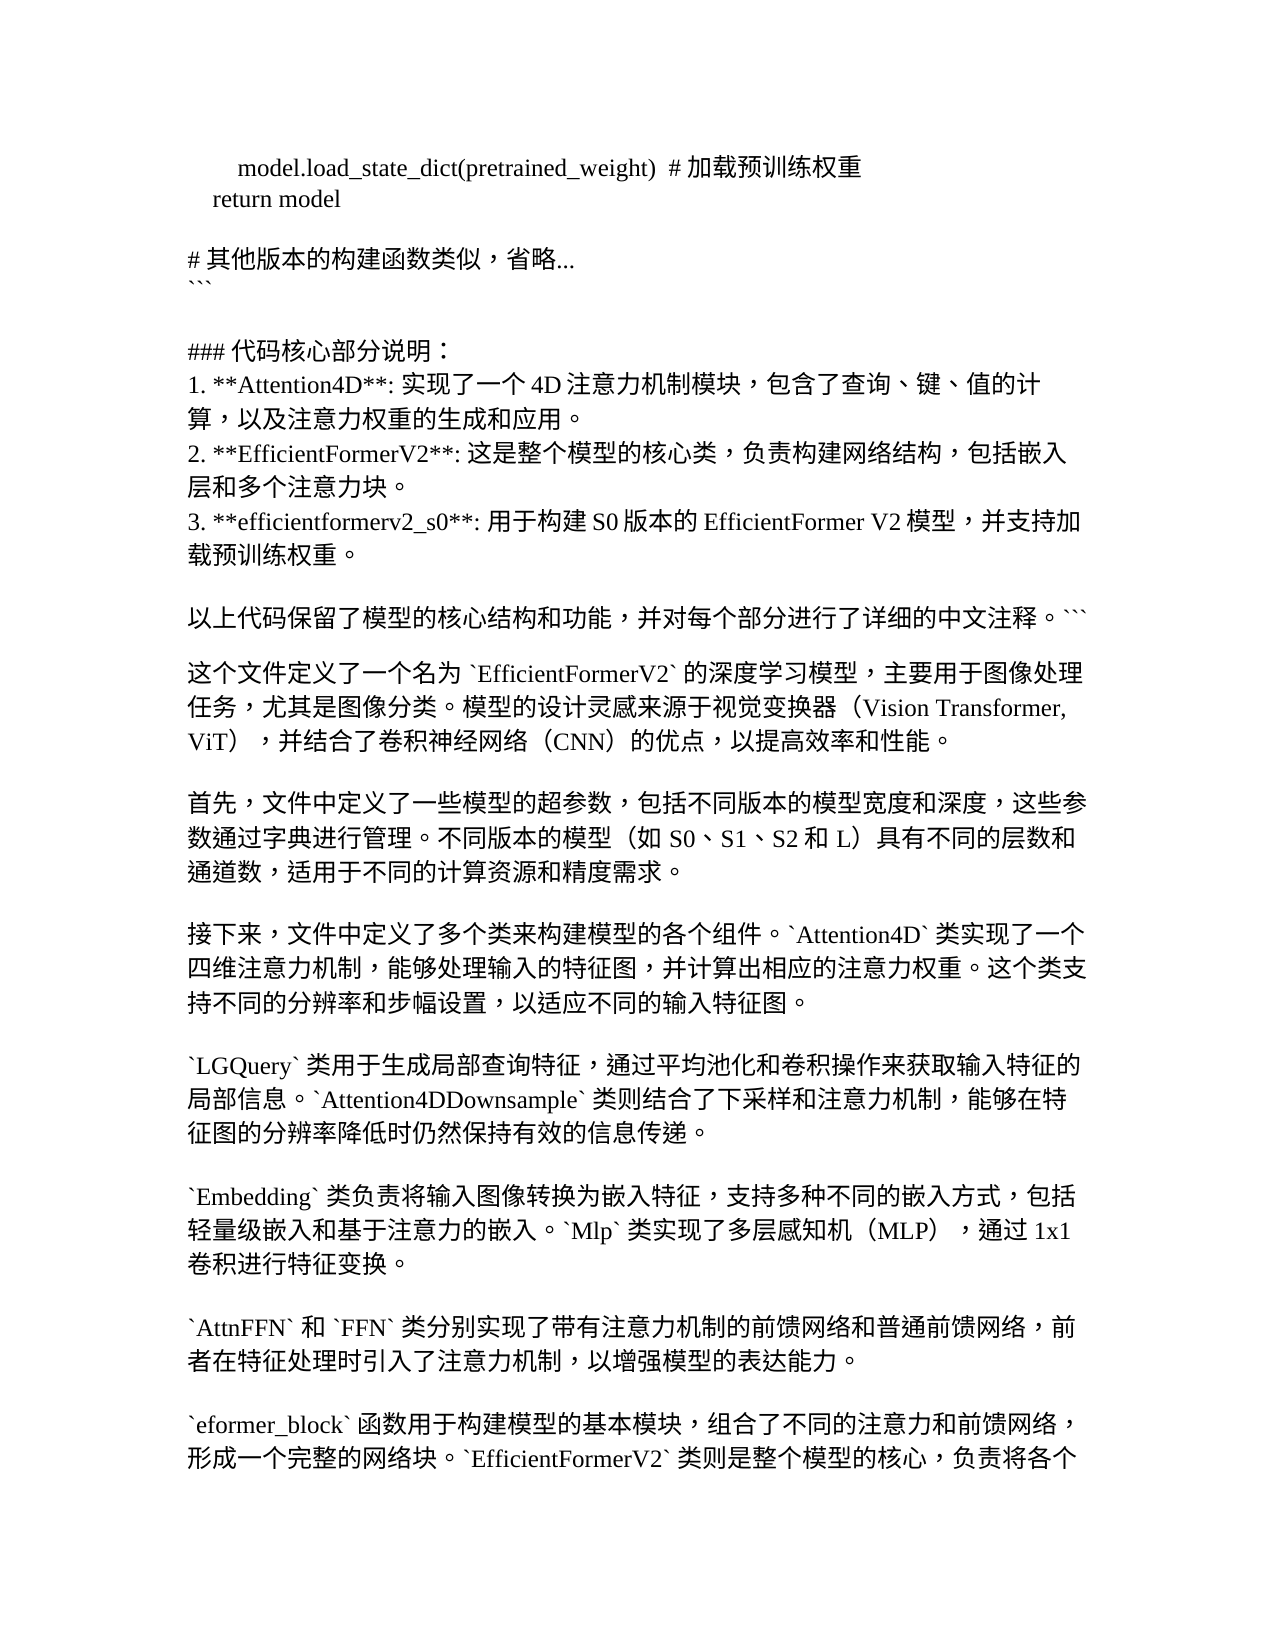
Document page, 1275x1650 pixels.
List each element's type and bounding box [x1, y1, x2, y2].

text [187, 655, 1087, 1475]
text [187, 150, 1087, 634]
